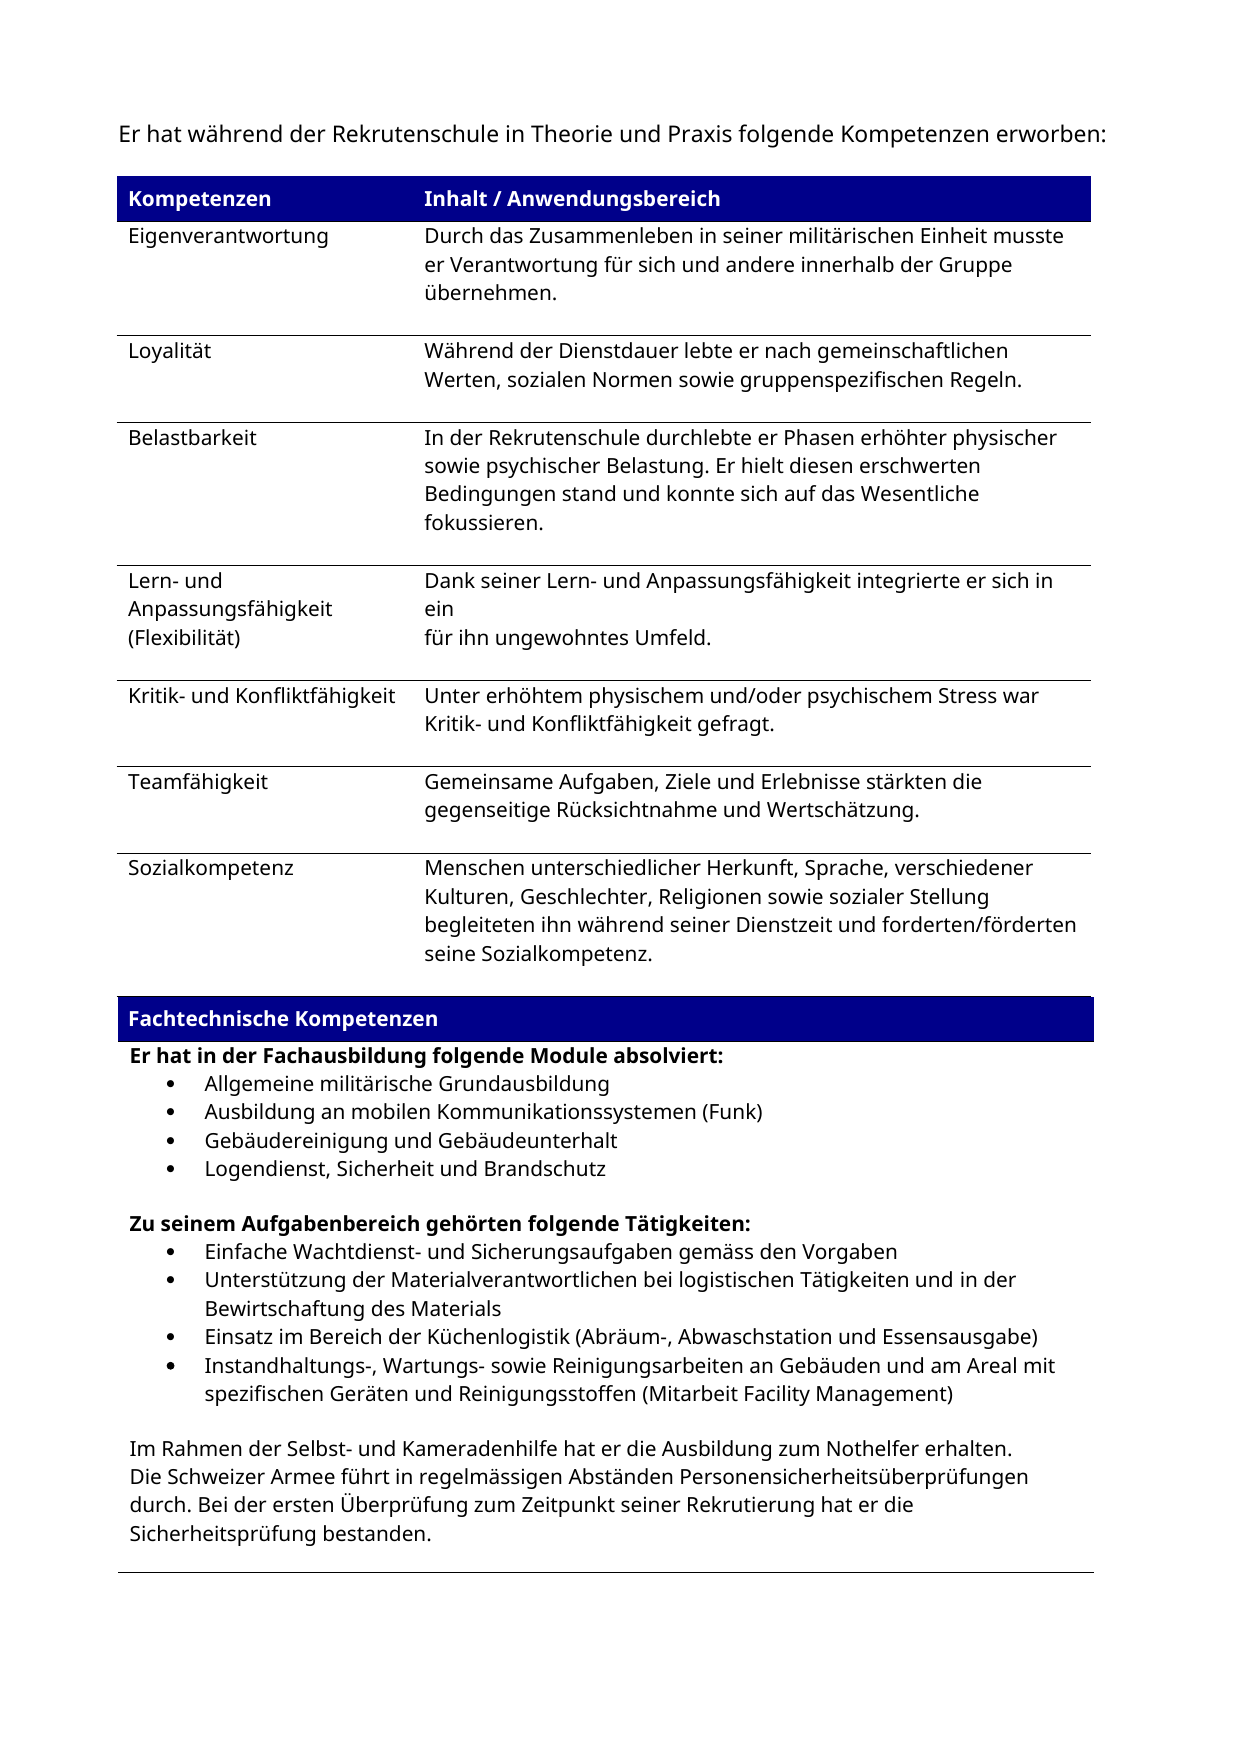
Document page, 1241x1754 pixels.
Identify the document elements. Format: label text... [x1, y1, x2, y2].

table_cell Während der Dienstdauer lebte er nach gemeinschaftlichen Werten, sozialen Normen sowie gruppenspezifischen Regeln. [413, 336, 1091, 422]
table_cell Gemeinsame Aufgaben, Ziele und Erlebnisse stärkten die gegenseitige Rücksichtnahme und Wertschätzung. [413, 767, 1091, 852]
table_cell Durch das Zusammenleben in seiner militärischen Einheit musste er Verantwortung für sich und andere innerhalb der Gruppe übernehmen. [413, 222, 1091, 335]
table_header Kompetenzen [117, 176, 413, 221]
table_cell Eigenverantwortung [117, 222, 413, 335]
table_cell Menschen unterschiedlicher Herkunft, Sprache, verschiedener Kulturen, Geschlechter, Religionen sowie sozialer Stellung begleiteten ihn während seiner Dienstzeit und forderten/förderten seine Sozialkompetenz. [413, 854, 1091, 996]
table_cell Kritik- und Konfliktfähigkeit [117, 681, 413, 766]
table_cell Lern- und Anpassungsfähigkeit (Flexibilität) [117, 566, 413, 680]
table_cell In der Rekrutenschule durchlebte er Phasen erhöhter physischer sowie psychischer Belastung. Er hielt diesen erschwerten Bedingungen stand und konnte sich auf das Wesentliche fokussieren. [413, 423, 1091, 565]
table_cell Belastbarkeit [117, 423, 413, 565]
table_cell Unter erhöhtem physischem und/oder psychischem Stress war Kritik- und Konfliktfähigkeit gefragt. [413, 681, 1091, 766]
table_cell Dank seiner Lern- und Anpassungsfähigkeit integrierte er sich in ein für ihn ungewohntes Umfeld. [413, 566, 1091, 680]
table_header Inhalt / Anwendungsbereich [413, 176, 1091, 221]
table_cell Er hat in der Fachausbildung folgende Module absolviert: Allgemeine militärische Grundausbildung Ausbildung an mobilen Kommunikationssystemen (Funk) Gebäudereinigung und Gebäudeunterhalt Logendienst, Sicherheit und Brandschutz Zu seinem Aufgabenbereich gehörten folgende Tätigkeiten: Einfache Wachtdienst- und Sicherungsaufgaben gemäss den Vorgaben Unterstützung der Materialverantwortlichen bei logistischen Tätigkeiten und in der Bewirtschaftung des Materials Einsatz im Bereich der Küchenlogistik (Abräum-, Abwaschstation und Essensausgabe) Instandhaltungs-, Wartungs- sowie Reinigungsarbeiten an Gebäuden und am Areal mit spezifischen Geräten und Reinigungsstoffen (Mitarbeit Facility Management) Im Rahmen der Selbst- und Kameradenhilfe hat er die Ausbildung zum Nothelfer erhalten. Die Schweizer Armee führt in regelmässigen Abständen Personensicherheitsüberprüfungen durch. Bei der ersten Überprüfung zum Zeitpunkt seiner Rekrutierung hat er die Sicherheitsprüfung bestanden. [118, 1042, 1094, 1572]
table_header Fachtechnische Kompetenzen [118, 997, 1094, 1041]
text Er hat während der Rekrutenschule in Theorie und Praxis folgende Kompetenzen erworben: [118, 118, 1122, 149]
table_cell Loyalität [117, 336, 413, 422]
table_cell Sozialkompetenz [117, 854, 413, 996]
table_cell Teamfähigkeit [117, 767, 413, 852]
